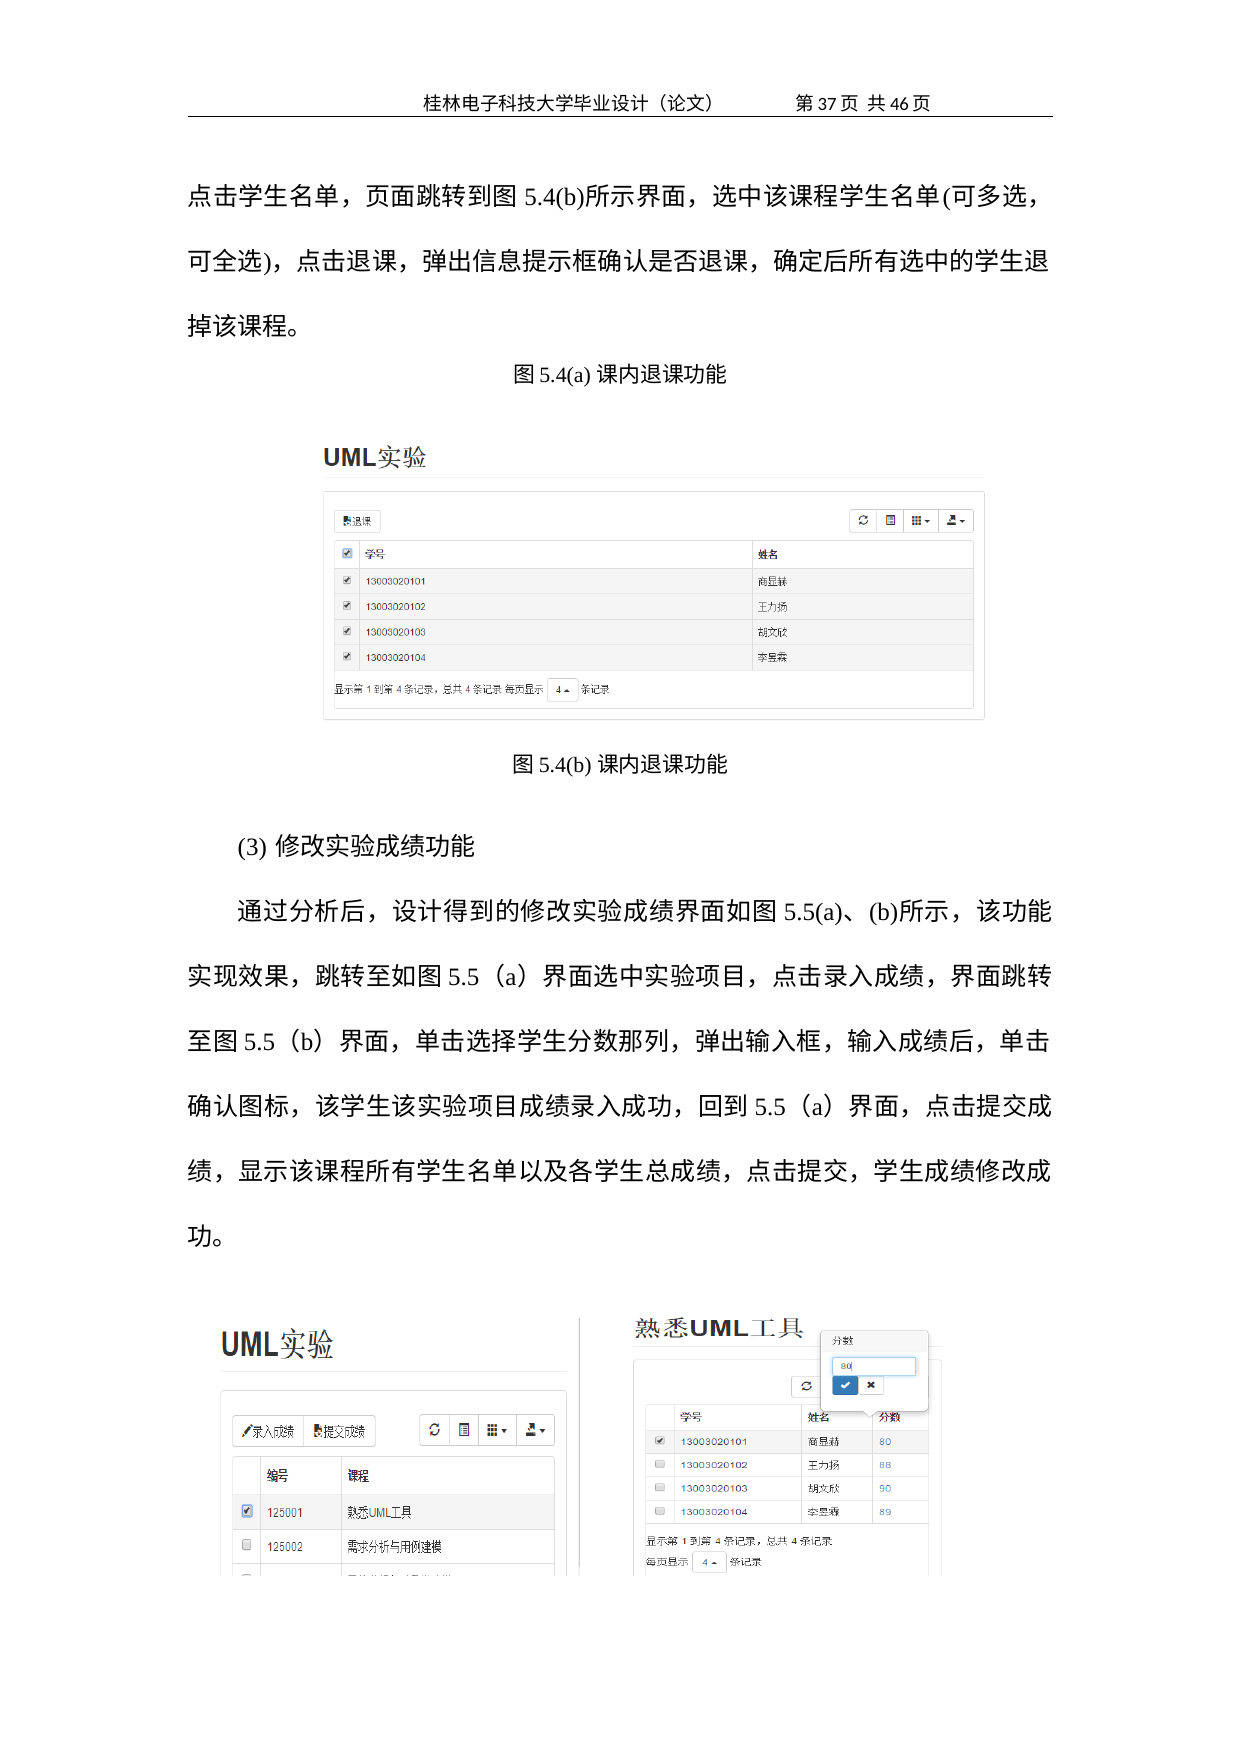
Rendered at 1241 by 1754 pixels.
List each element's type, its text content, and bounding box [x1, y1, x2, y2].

list 修改实验成绩功能 [237, 812, 1053, 877]
picture [209, 1318, 580, 1576]
text 图5.4(a) 课内退课功能 [187, 357, 1053, 389]
list 通过分析后，设计得到的修改实验成绩界面如图5.5(a)、(b)所示，该功能实现效果，跳转至如图5.5（a）界面选中实验项目，点击录入成绩，界面跳转至图5.5（b）界面，单击选择学生分数那列，弹出输入框，输入成绩后，单击确认图标，该学生该实验项目成绩录入成功，回到5.5（a）界面，点击提交成绩，显示该课程所有学生名单以及各学生总成绩，点击提交，学生成绩修改成功。 [187, 877, 1053, 1267]
picture [629, 1315, 945, 1576]
picture [315, 438, 988, 721]
